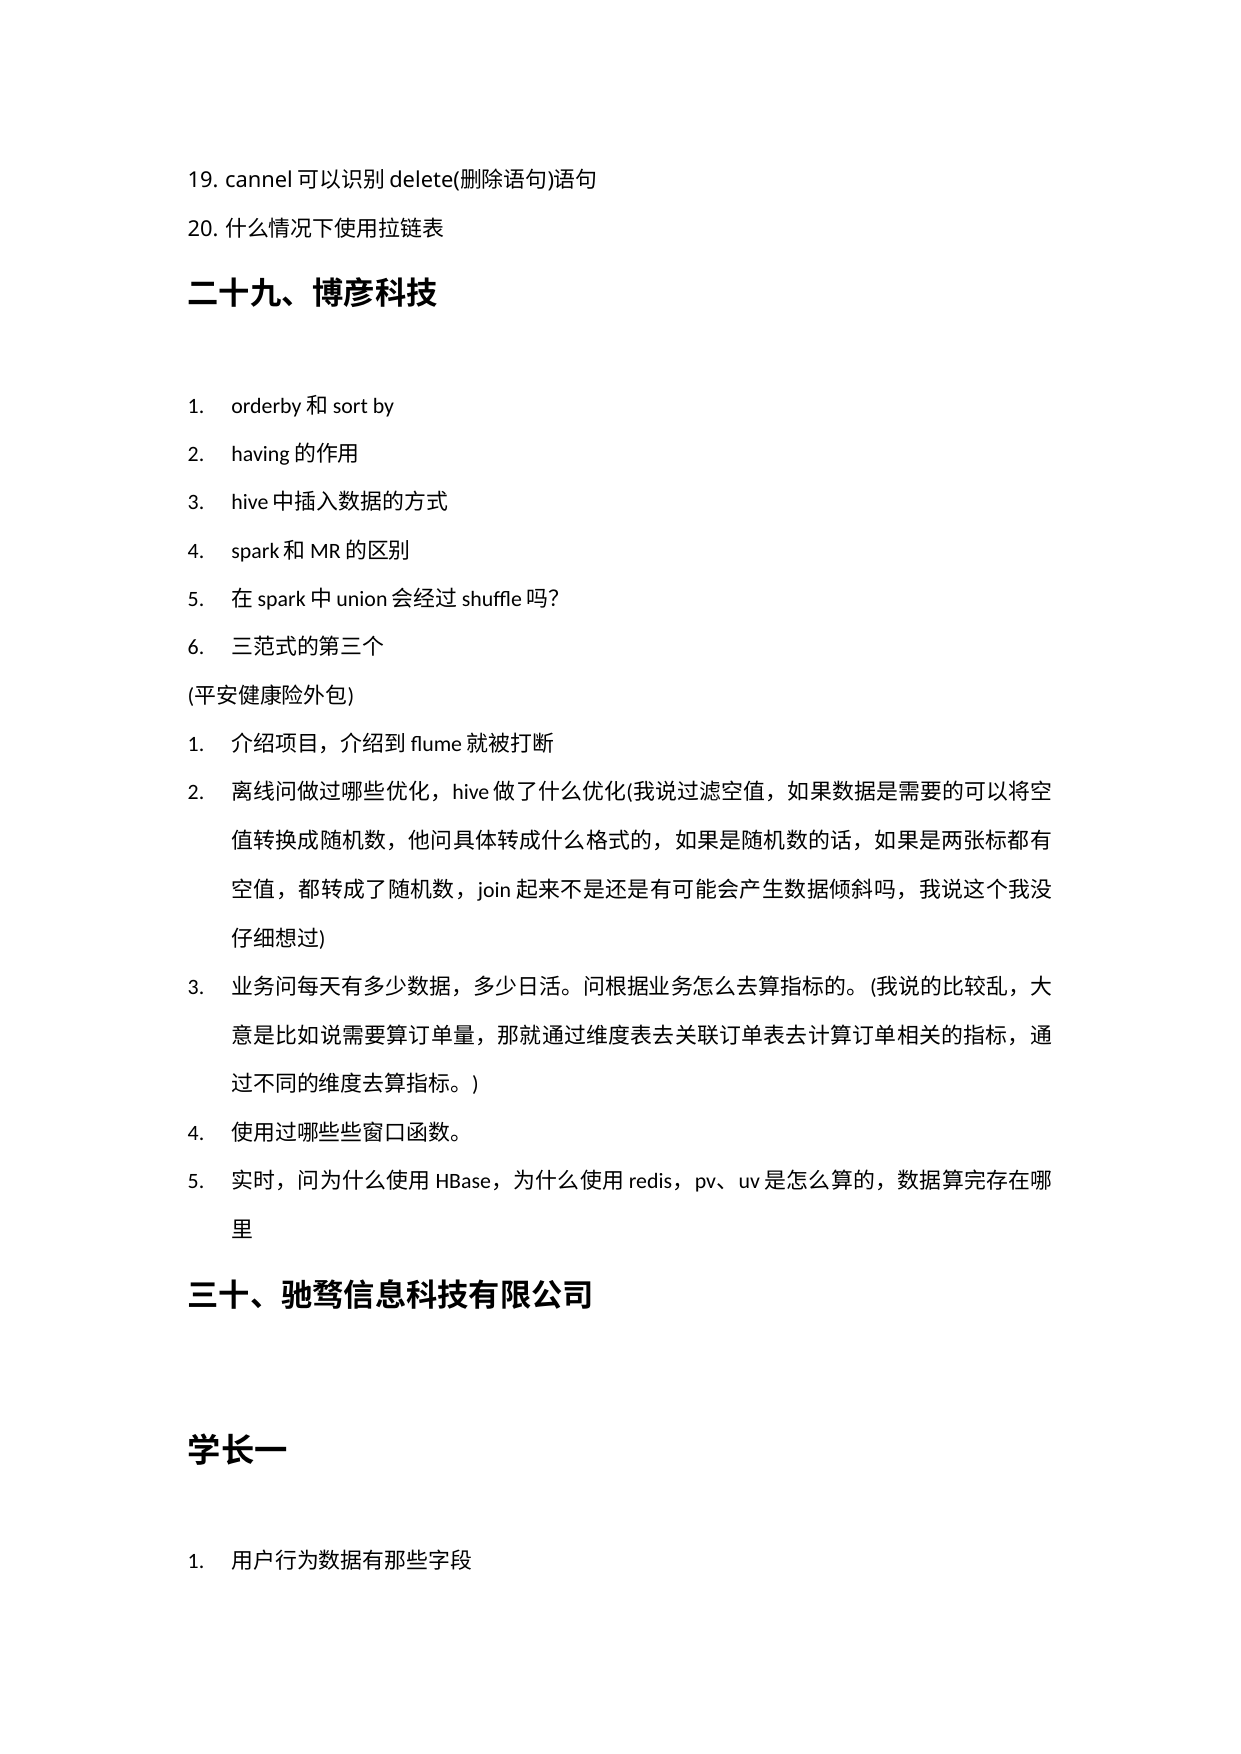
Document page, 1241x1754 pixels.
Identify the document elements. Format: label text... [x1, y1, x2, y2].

list 在spark中union会经过shuffle吗？ [187, 581, 1053, 613]
list spark和MR的区别 [187, 532, 1053, 565]
subtitle 二十九、博彦科技 [187, 259, 1053, 324]
text (平安健康险外包) [187, 677, 1053, 710]
list hive中插入数据的方式 [187, 484, 1053, 516]
list orderby 和sort by [187, 387, 1053, 420]
list having的作用 [187, 436, 1053, 468]
list 实时，问为什么使用HBase，为什么使用redis，pv、uv是怎么算的，数据算完存在哪里 [187, 1163, 1053, 1244]
list 介绍项目，介绍到flume就被打断 [187, 726, 1053, 758]
list 三范式的第三个 [187, 629, 1053, 661]
list cannel可以识别delete(删除语句)语句 [187, 162, 1053, 194]
list 什么情况下使用拉链表 [187, 210, 1053, 243]
list 业务问每天有多少数据，多少日活。问根据业务怎么去算指标的。(我说的比较乱，大意是比如说需要算订单量，那就通过维度表去关联订单表去计算订单相关的指标，通过不同的维度去算指标。) [187, 968, 1053, 1098]
list 离线问做过哪些优化，hive做了什么优化(我说过滤空值，如果数据是需要的可以将空值转换成随机数，他问具体转成什么格式的，如果是随机数的话，如果是两张标都有空值，都转成了随机数，join起来不是还是有可能会产生数据倾斜吗，我说这个我没仔细想过) [187, 774, 1053, 953]
list 用户行为数据有那些字段 [187, 1543, 1053, 1575]
subtitle 三十、驰骛信息科技有限公司 [187, 1260, 1053, 1325]
subtitle 学长一 [187, 1416, 1053, 1481]
list 使用过哪些些窗口函数。 [187, 1114, 1053, 1147]
